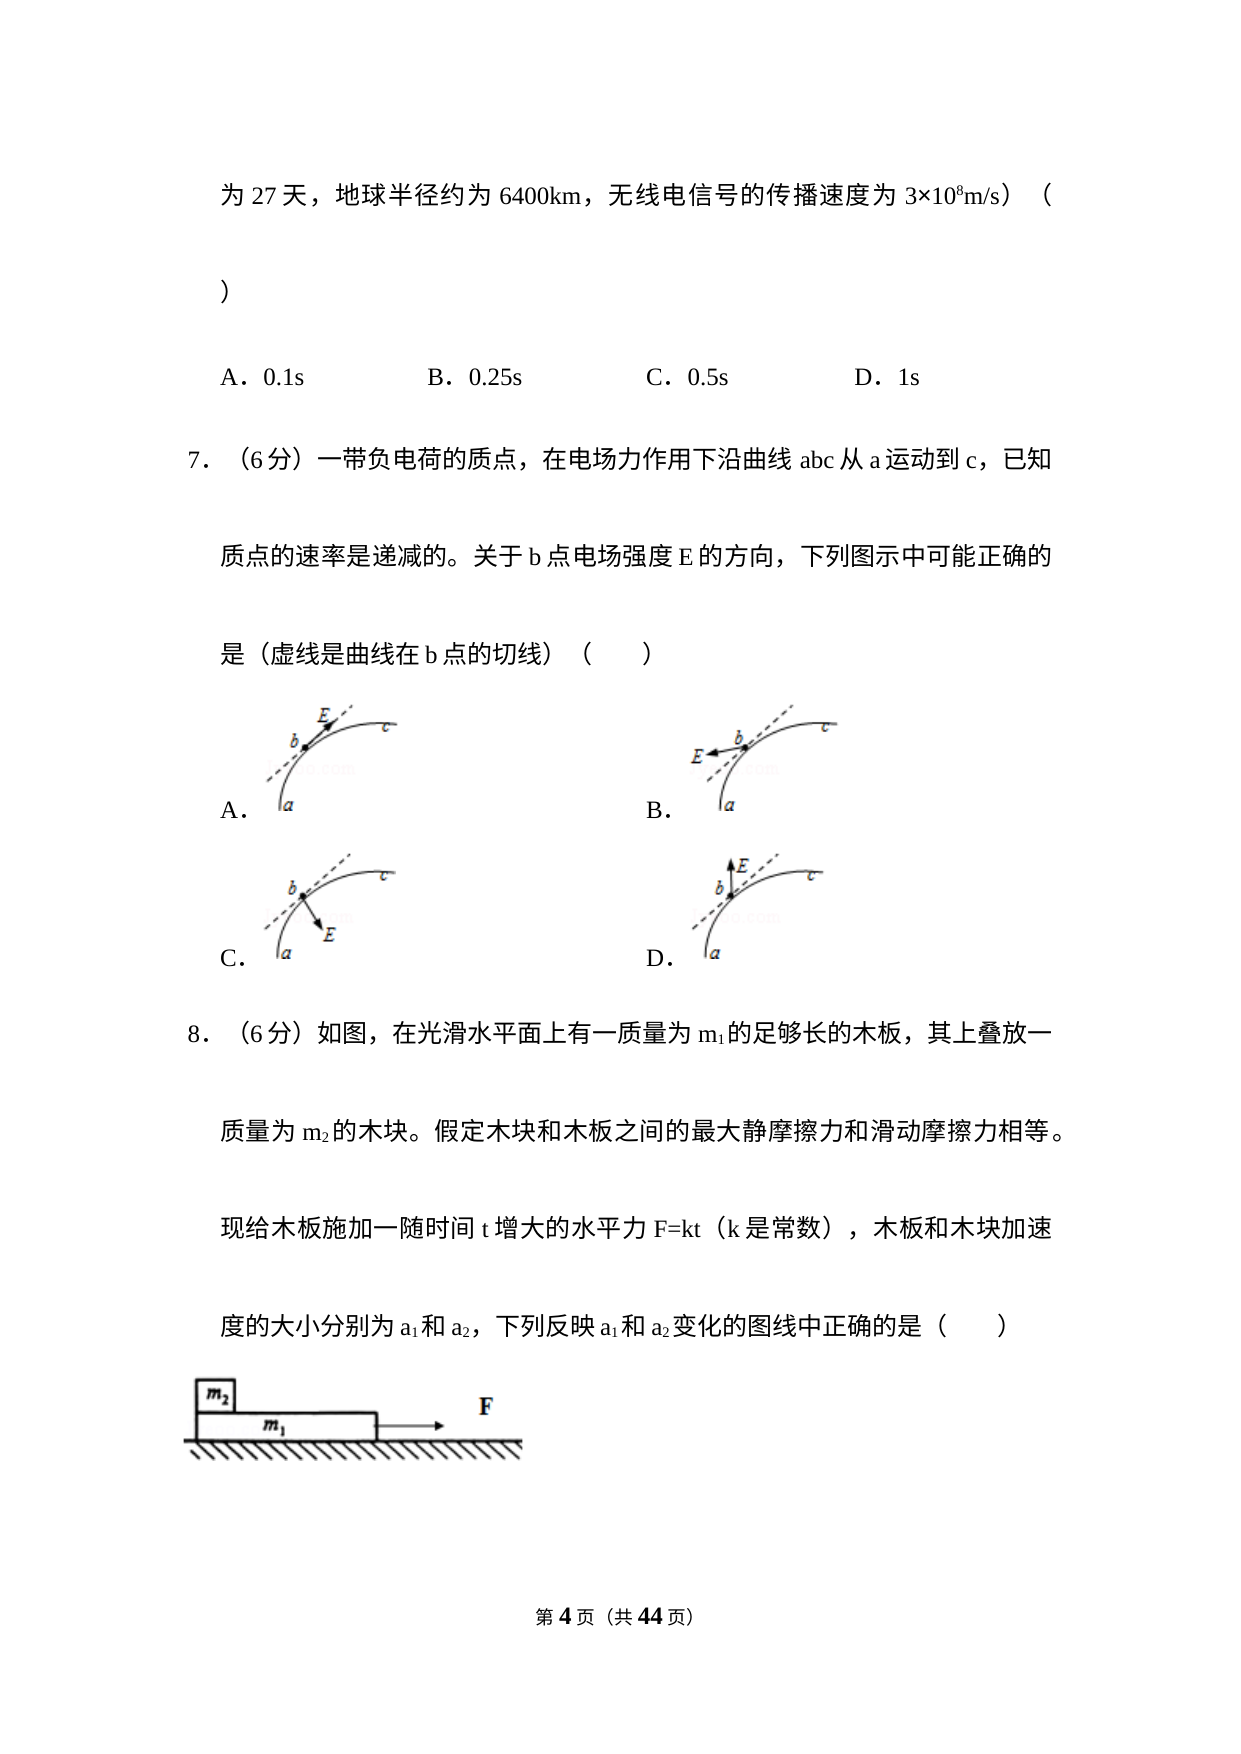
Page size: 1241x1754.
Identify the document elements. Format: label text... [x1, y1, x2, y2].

picture [688, 851, 825, 959]
picture [261, 851, 396, 959]
picture [263, 702, 398, 811]
text 8．（6分）如图，在光滑水平面上有一质量为m1的足够长的木板，其上叠放一质量为m2的木块。假定木块和木板之间的最大静摩擦力和滑动摩擦力相等。现给木板施加一随时间t增大的水平力F=kt（k是常数），木板和木块加速度的大小分别为a1和a2，下列反映a1和a2变化的图线中正确的是（ ） [187, 999, 1053, 1357]
text 7．（6分）一带负电荷的质点，在电场力作用下沿曲线abc从a运动到c，已知质点的速率是递减的。关于b点电场强度E的方向，下列图示中可能正确的是（虚线是曲线在b点的切线）（ ） [187, 425, 1053, 685]
text A．0.1s B．0.25s C．0.5s D．1s [187, 342, 1053, 407]
picture [183, 1374, 523, 1461]
picture [687, 702, 839, 811]
text 6．（6分）卫星电话信号需要通过地球卫星传送．如果你与同学在地面上用卫星电话通话，则从你发出信号至对方接收到信号所需要最短时间最接近于（可能用到的数据：月球绕地球运动的轨道半径为3.8×105km，运动周期约为27天，地球半径约为6400km，无线电信号的传播速度为3×108m/s）（ ） [187, 161, 1053, 323]
